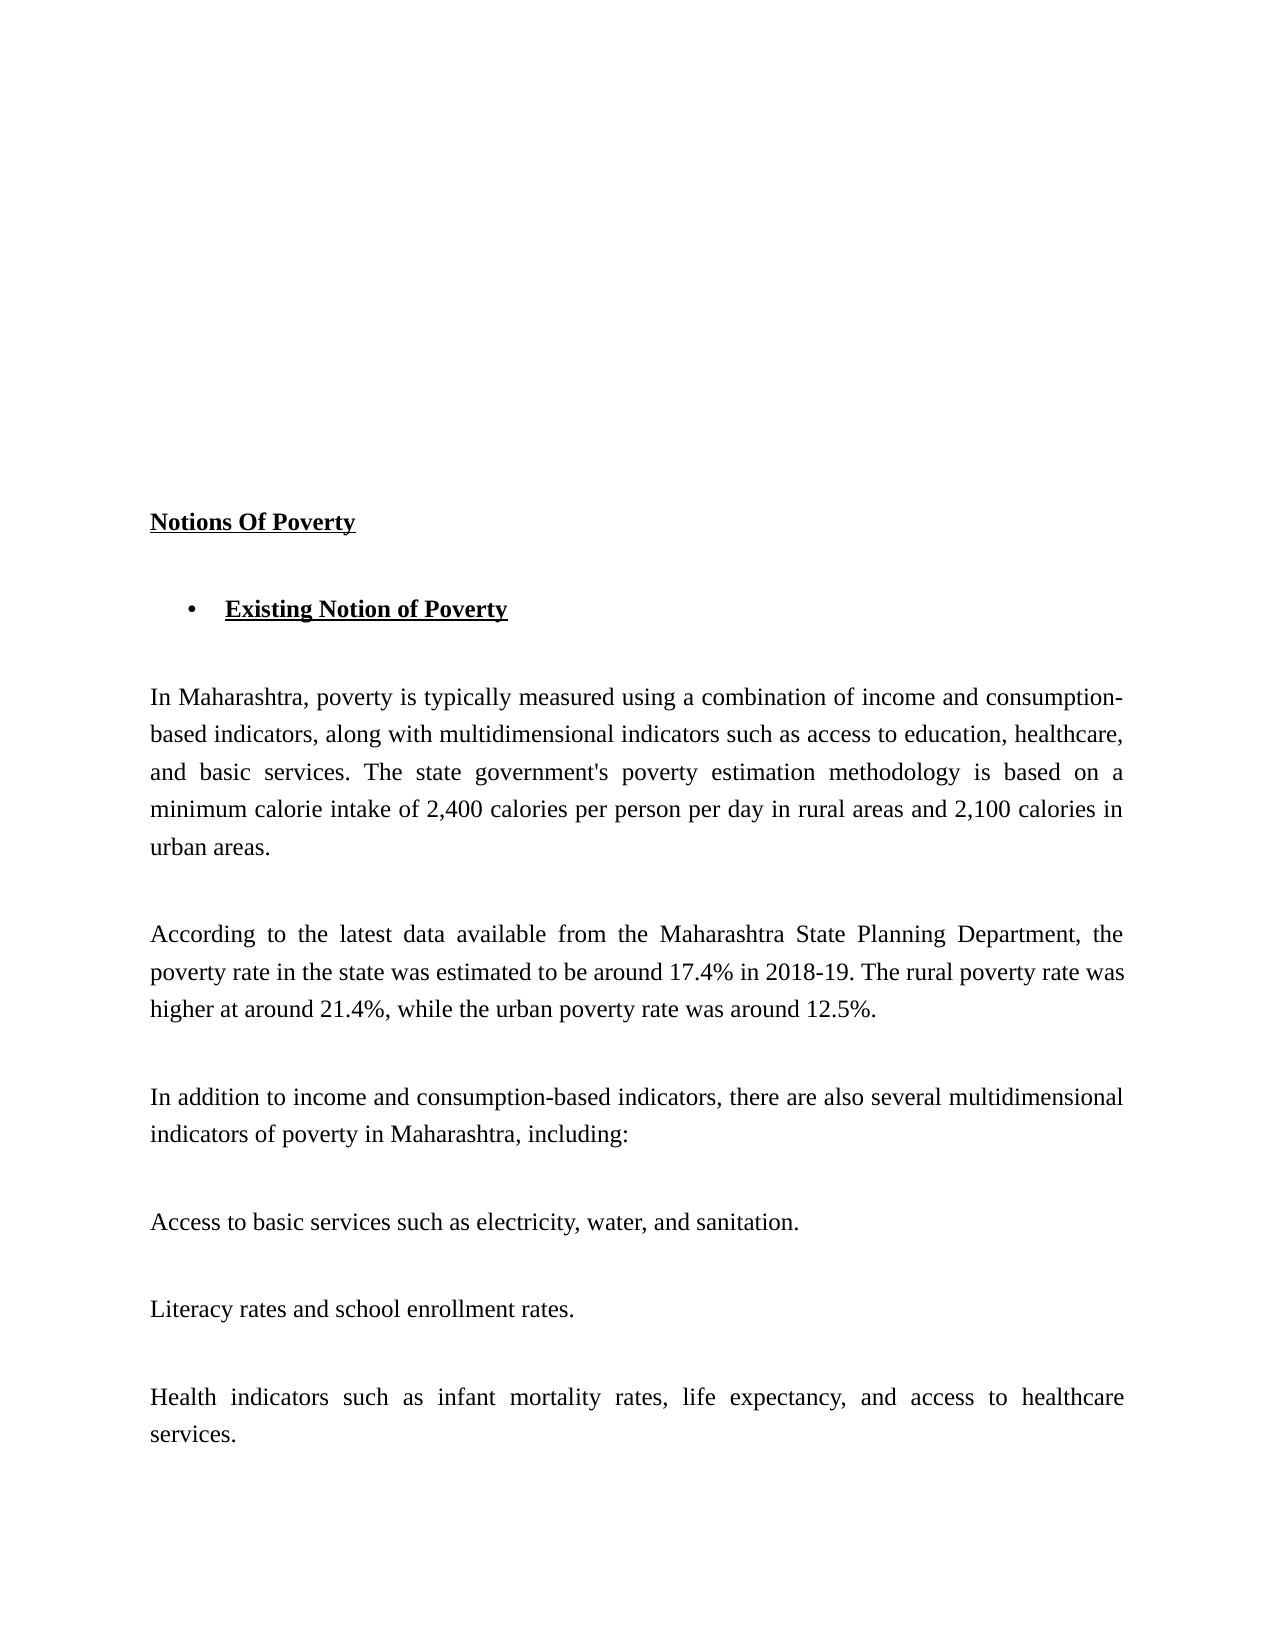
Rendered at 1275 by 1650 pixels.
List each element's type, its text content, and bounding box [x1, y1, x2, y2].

text Health indicators such as infant mortality rates, life expectancy, and access to healthcare services. [150, 1375, 1125, 1450]
text Notions Of Poverty [150, 500, 1125, 537]
list Existing Notion of Poverty [187, 587, 1125, 625]
text In addition to income and consumption-based indicators, there are also several multidimensional indicators of poverty in Maharashtra, including: [150, 1075, 1125, 1150]
text In Maharashtra, poverty is typically measured using a combination of income and consumption-based indicators, along with multidimensional indicators such as access to education, healthcare, and basic services. The state government's poverty estimation methodology is based on a minimum calorie intake of 2,400 calories per person per day in rural areas and 2,100 calories in urban areas. [150, 675, 1125, 862]
text Access to basic services such as electricity, water, and sanitation. [150, 1200, 1125, 1237]
text Literacy rates and school enrollment rates. [150, 1287, 1125, 1325]
text According to the latest data available from the Maharashtra State Planning Department, the poverty rate in the state was estimated to be around 17.4% in 2018-19. The rural poverty rate was higher at around 21.4%, while the urban poverty rate was around 12.5%. [150, 912, 1125, 1025]
